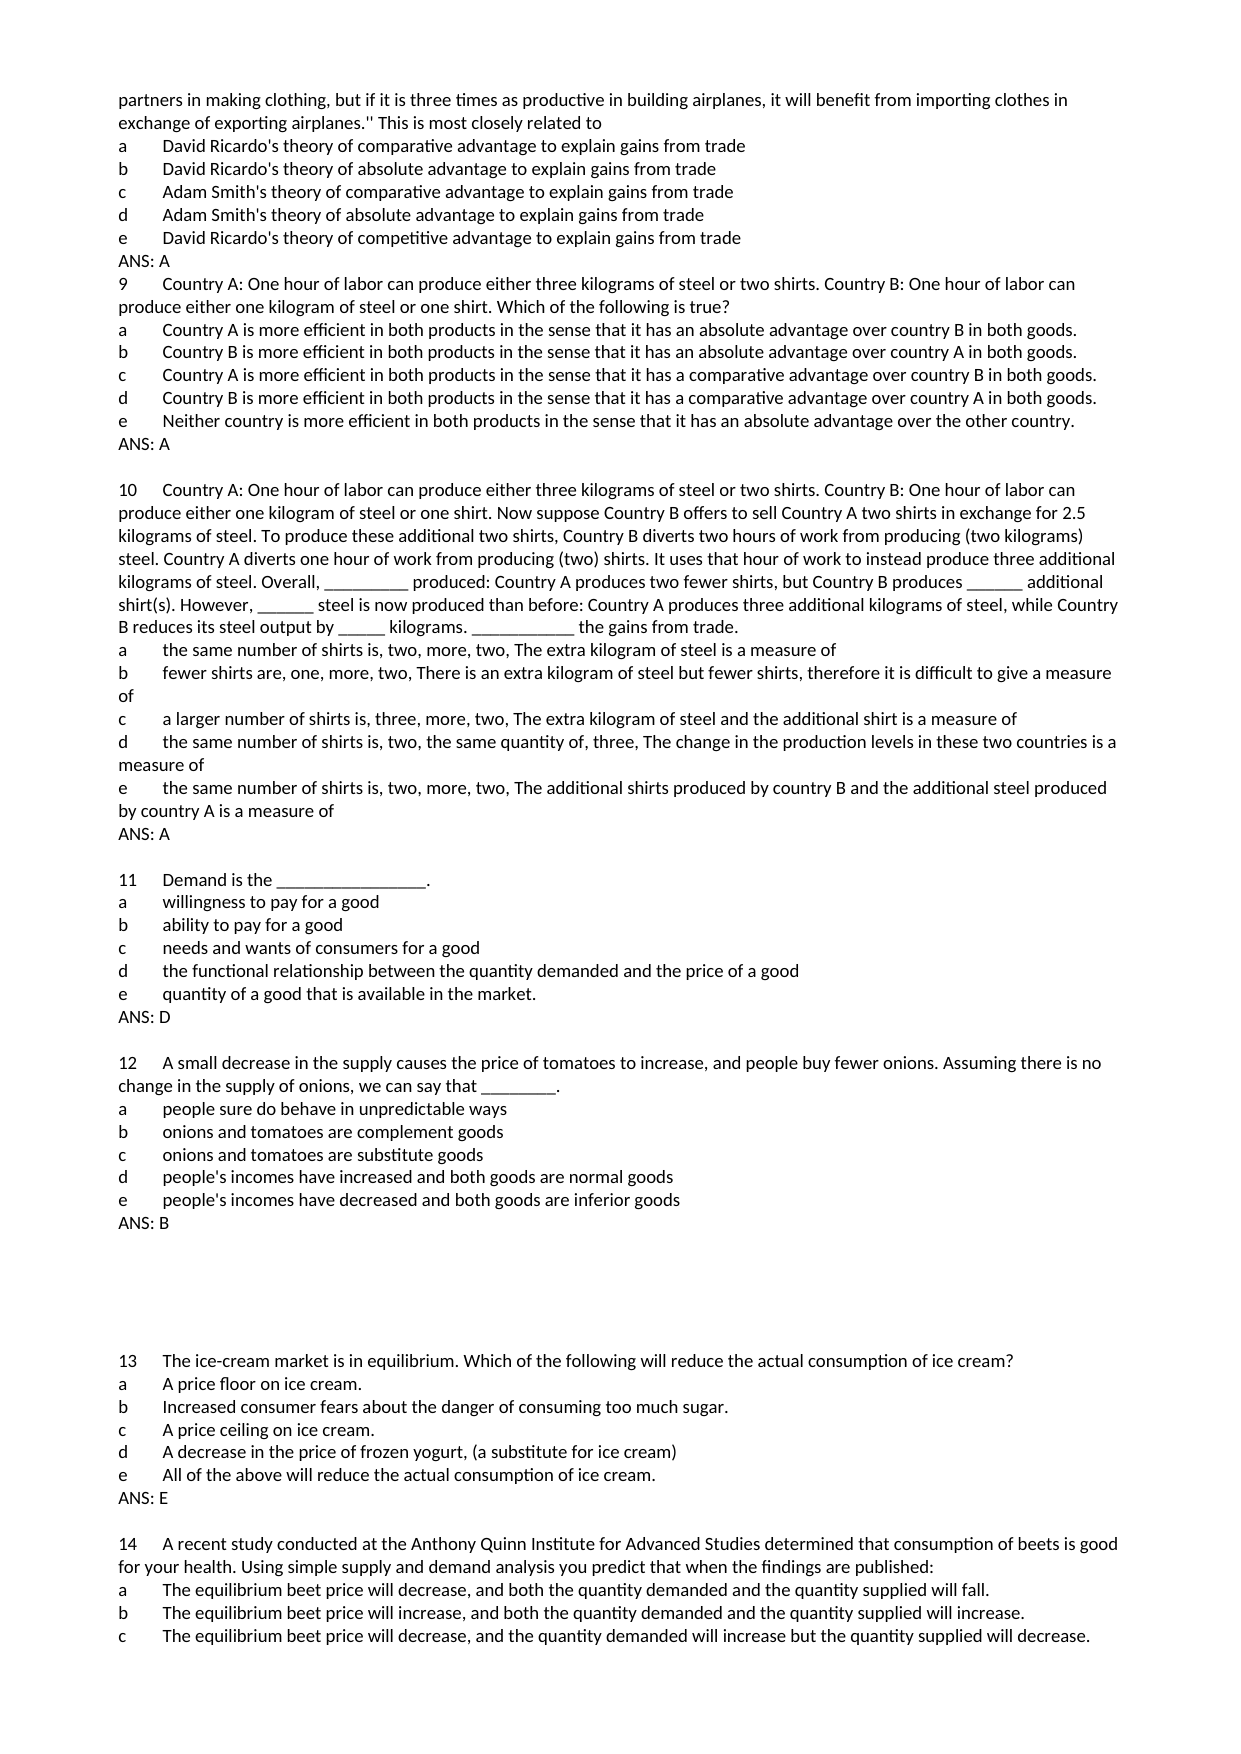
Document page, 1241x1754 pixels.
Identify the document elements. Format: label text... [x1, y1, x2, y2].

text e All of the above will reduce the actual consumption of ice cream. [118, 1464, 1122, 1487]
text c The equilibrium beet price will decrease, and the quantity demanded will increase but the quantity supplied will decrease. [118, 1624, 1122, 1647]
text e Neither country is more efficient in both products in the sense that it has an absolute advantage over the other country. [118, 409, 1122, 432]
text d Adam Smith's theory of absolute advantage to explain gains from trade [118, 203, 1122, 226]
text a David Ricardo's theory of comparative advantage to explain gains from trade [118, 134, 1122, 157]
text e David Ricardo's theory of competitive advantage to explain gains from trade [118, 226, 1122, 249]
text 12 A small decrease in the supply causes the price of tomatoes to increase, and people buy fewer onions. Assuming there is no change in the supply of onions, we can say that ________. [118, 1051, 1122, 1097]
text c Country A is more efficient in both products in the sense that it has a comparative advantage over country B in both goods. [118, 364, 1122, 387]
text 14 A recent study conducted at the Anthony Quinn Institute for Advanced Studies determined that consumption of beets is good for your health. Using simple supply and demand analysis you predict that when the findings are published: [118, 1532, 1122, 1578]
text ANS: A [118, 822, 1122, 845]
text a A price floor on ice cream. [118, 1372, 1122, 1395]
text c a larger number of shirts is, three, more, two, The extra kilogram of steel and the additional shirt is a measure of [118, 707, 1122, 730]
text b ability to pay for a good [118, 914, 1122, 937]
text b David Ricardo's theory of absolute advantage to explain gains from trade [118, 157, 1122, 180]
text ANS: B [118, 1212, 1122, 1234]
text 11 Demand is the ________________. [118, 868, 1122, 891]
text d A decrease in the price of frozen yogurt, (a substitute for ice cream) [118, 1441, 1122, 1464]
text c onions and tomatoes are substitute goods [118, 1143, 1122, 1166]
text ANS: A [118, 249, 1122, 272]
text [118, 89, 1122, 134]
text 9 Country A: One hour of labor can produce either three kilograms of steel or two shirts. Country B: One hour of labor can produce either one kilogram of steel or one shirt. Which of the following is true? [118, 272, 1122, 318]
text a people sure do behave in unpredictable ways [118, 1097, 1122, 1120]
text a willingness to pay for a good [118, 891, 1122, 914]
text a the same number of shirts is, two, more, two, The extra kilogram of steel is a measure of [118, 639, 1122, 662]
text d Country B is more efficient in both products in the sense that it has a comparative advantage over country A in both goods. [118, 387, 1122, 409]
text d people's incomes have increased and both goods are normal goods [118, 1166, 1122, 1189]
text ANS: D [118, 1005, 1122, 1028]
text ANS: E [118, 1487, 1122, 1509]
text c A price ceiling on ice cream. [118, 1418, 1122, 1441]
text c Adam Smith's theory of comparative advantage to explain gains from trade [118, 180, 1122, 203]
text e people's incomes have decreased and both goods are inferior goods [118, 1189, 1122, 1212]
text e quantity of a good that is available in the market. [118, 982, 1122, 1005]
text d the same number of shirts is, two, the same quantity of, three, The change in the production levels in these two countries is a measure of [118, 730, 1122, 776]
text b Country B is more efficient in both products in the sense that it has an absolute advantage over country A in both goods. [118, 341, 1122, 364]
text 10 Country A: One hour of labor can produce either three kilograms of steel or two shirts. Country B: One hour of labor can produce either one kilogram of steel or one shirt. Now suppose Country B offers to sell Country A two shirts in exchange for 2.5 kilograms of steel. To produce these additional two shirts, Country B diverts two hours of work from producing (two kilograms) steel. Country A diverts one hour of work from producing (two) shirts. It uses that hour of work to instead produce three additional kilograms of steel. Overall, _________ produced: Country A produces two fewer shirts, but Country B produces ______ additional shirt(s). However, ______ steel is now produced than before: Country A produces three additional kilograms of steel, while Country B reduces its steel output by _____ kilograms. ___________ the gains from trade. [118, 478, 1122, 639]
text b fewer shirts are, one, more, two, There is an extra kilogram of steel but fewer shirts, therefore it is difficult to give a measure of [118, 662, 1122, 707]
text c needs and wants of consumers for a good [118, 937, 1122, 959]
text b The equilibrium beet price will increase, and both the quantity demanded and the quantity supplied will increase. [118, 1601, 1122, 1624]
text ANS: A [118, 432, 1122, 455]
text 13 The ice-cream market is in equilibrium. Which of the following will reduce the actual consumption of ice cream? [118, 1349, 1122, 1372]
text a The equilibrium beet price will decrease, and both the quantity demanded and the quantity supplied will fall. [118, 1578, 1122, 1601]
text b Increased consumer fears about the danger of consuming too much sugar. [118, 1395, 1122, 1418]
text d the functional relationship between the quantity demanded and the price of a good [118, 959, 1122, 982]
text e the same number of shirts is, two, more, two, The additional shirts produced by country B and the additional steel produced by country A is a measure of [118, 776, 1122, 822]
text b onions and tomatoes are complement goods [118, 1120, 1122, 1143]
text a Country A is more efficient in both products in the sense that it has an absolute advantage over country B in both goods. [118, 318, 1122, 341]
